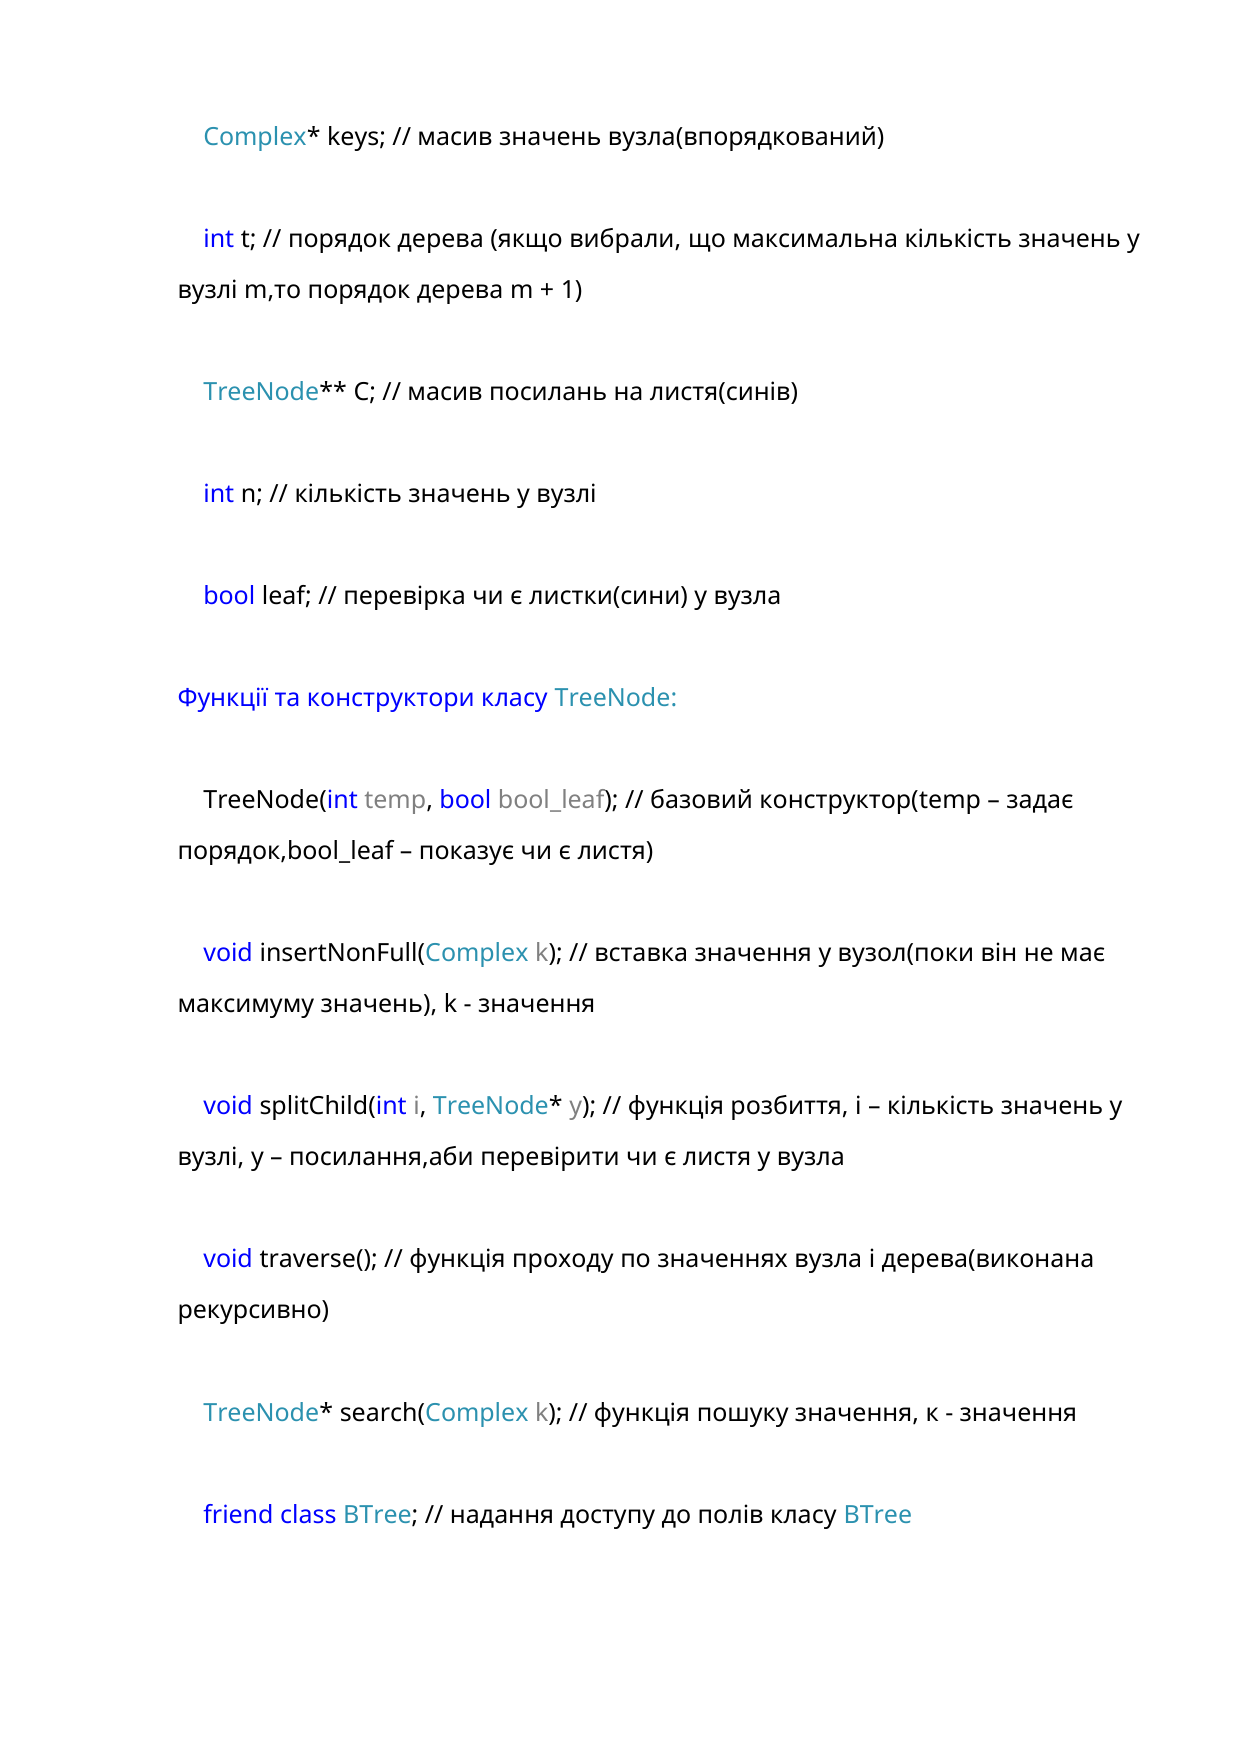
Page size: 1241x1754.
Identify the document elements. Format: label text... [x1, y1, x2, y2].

text void insertNonFull(Complex k); // вставка значення у вузол(поки він не має максимуму значень), k - значення [177, 935, 1152, 1020]
text TreeNode(int temp, bool bool_leaf); // базовий конструктор(temp – задає порядок,bool_leaf – показує чи є листя) [177, 782, 1152, 867]
text TreeNode* search(Complex k); // функція пошуку значення, к - значення [177, 1394, 1152, 1428]
text Функції та конструктори класу TreeNode: [177, 679, 1152, 714]
text int t; // порядок дерева (якщо вибрали, що максимальна кількість значень у вузлі m,то порядок дерева m + 1) [177, 220, 1152, 305]
text bool leaf; // перевірка чи є листки(сини) у вузла [177, 577, 1152, 612]
text void traverse(); // функція проходу по значеннях вузла і дерева(виконана рекурсивно) [177, 1241, 1152, 1326]
text void splitChild(int i, TreeNode* y); // функція розбиття, і – кількість значень у вузлі, у – посилання,аби перевірити чи є листя у вузла [177, 1088, 1152, 1173]
text Complex* keys; // масив значень вузла(впорядкований) [177, 118, 1152, 152]
text int n; // кількість значень у вузлі [177, 475, 1152, 509]
text TreeNode** C; // масив посилань на листя(синів) [177, 373, 1152, 407]
text friend class BTree; // надання доступу до полів класу BTree [177, 1496, 1152, 1530]
